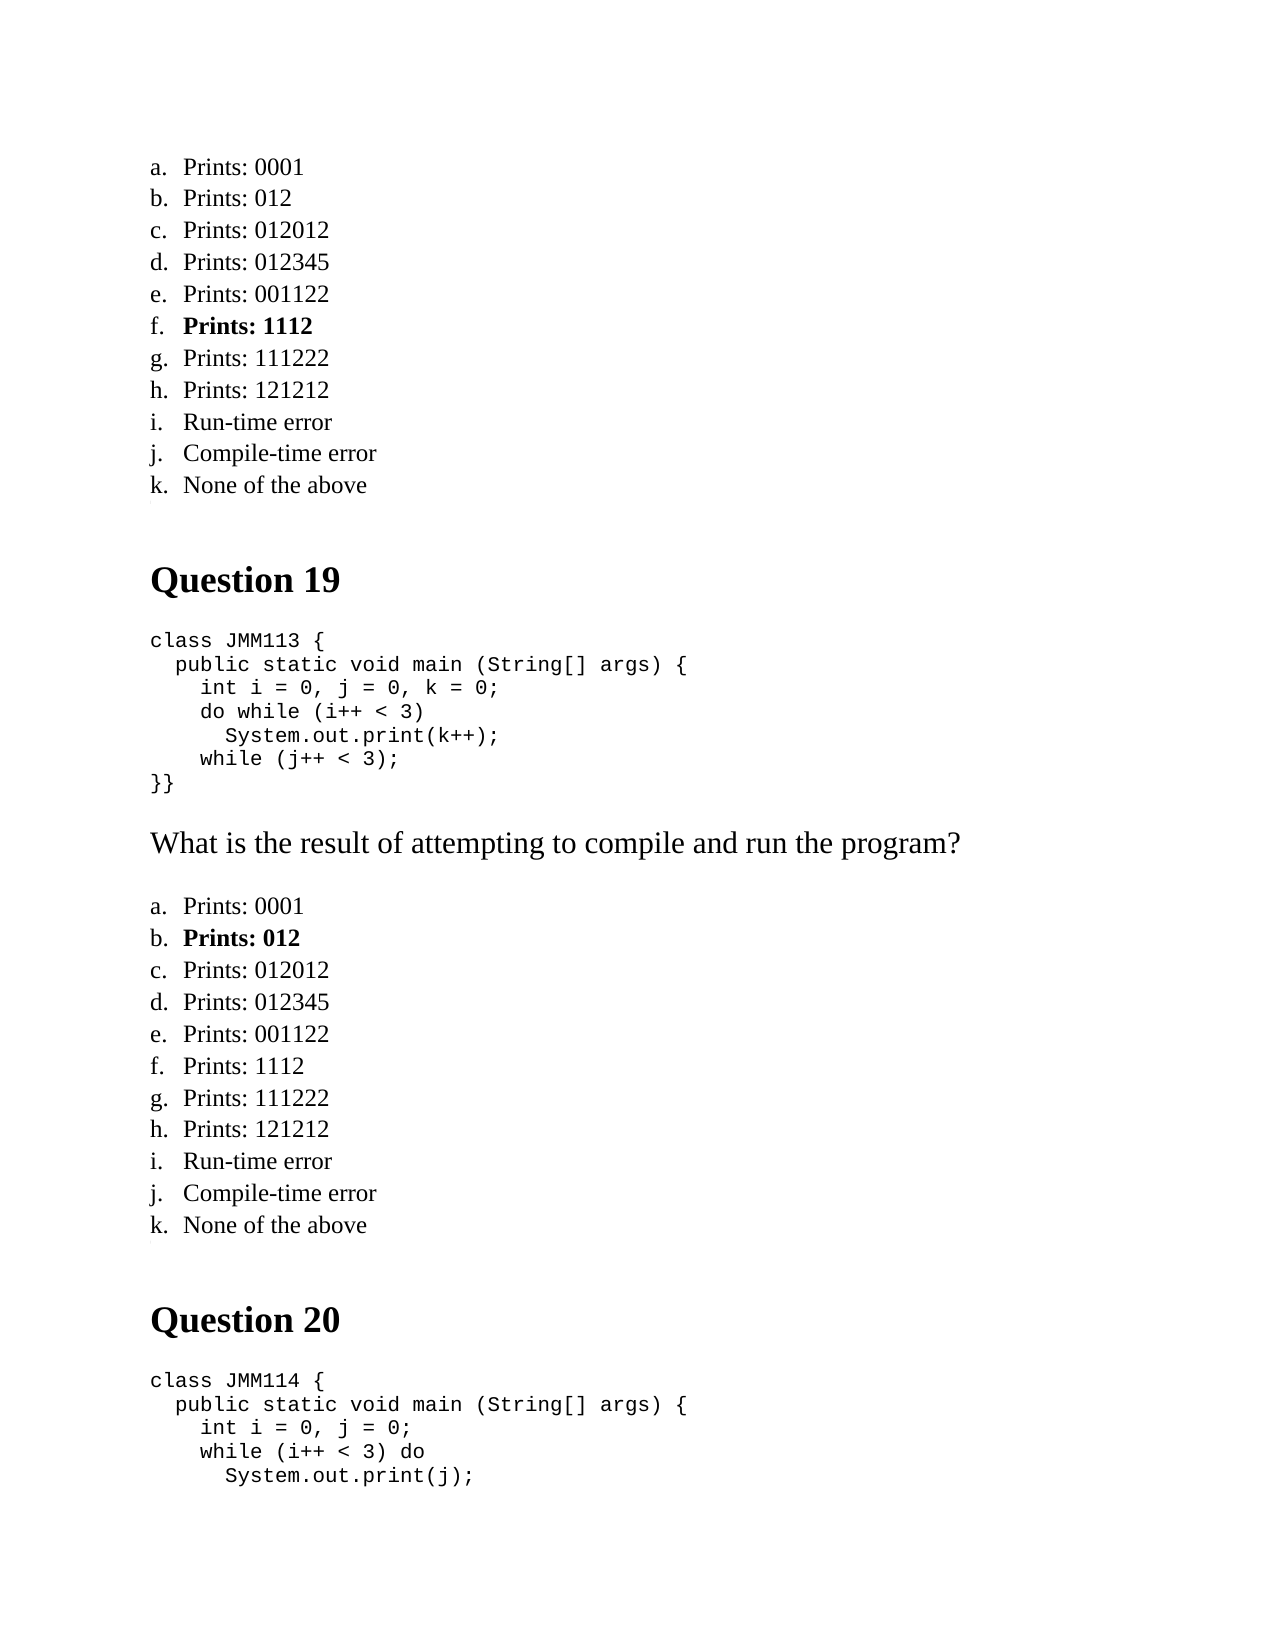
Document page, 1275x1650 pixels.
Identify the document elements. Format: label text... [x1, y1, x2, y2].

text class JMM113 { [150, 630, 1125, 654]
text class JMM114 { [150, 1370, 1125, 1394]
table_cell g. [149, 1081, 181, 1113]
table_header Prints: 0001 [181, 890, 383, 922]
table_cell h. [149, 373, 181, 405]
text System.out.print(j); [150, 1464, 1125, 1488]
table_cell Run-time error [181, 405, 383, 437]
table_cell d. [149, 246, 181, 277]
table_cell d. [149, 986, 181, 1017]
table_cell b. [149, 182, 181, 214]
table_cell Compile-time error [181, 437, 383, 469]
table_header a. [149, 890, 181, 922]
table_cell k. [149, 1209, 181, 1241]
text int i = 0, j = 0; [150, 1417, 1125, 1441]
table_cell None of the above [181, 469, 383, 501]
text int i = 0, j = 0, k = 0; [150, 677, 1125, 701]
table_cell c. [149, 954, 181, 986]
text Question 20 [150, 1298, 1125, 1341]
table_cell Prints: 121212 [181, 1113, 383, 1145]
text Question 19 [150, 558, 1125, 601]
table_cell i. [149, 1145, 181, 1177]
table_cell f. [149, 309, 181, 341]
table_cell Prints: 012 [181, 182, 383, 214]
table_cell k. [149, 469, 181, 501]
table_cell Prints: 012345 [181, 246, 383, 277]
text System.out.print(k++); [150, 725, 1125, 748]
table_header a. [149, 150, 181, 182]
table_cell j. [149, 1177, 181, 1209]
text public static void main (String[] args) { [150, 1394, 1125, 1417]
table_cell Prints: 111222 [181, 1081, 383, 1113]
table_cell None of the above [181, 1209, 383, 1241]
table_cell Prints: 1112 [181, 309, 383, 341]
table_cell e. [149, 1018, 181, 1049]
table_cell h. [149, 1113, 181, 1145]
table_cell Prints: 1112 [181, 1049, 383, 1081]
table_cell Prints: 001122 [181, 278, 383, 309]
table_header Prints: 0001 [181, 150, 383, 182]
table_cell j. [149, 437, 181, 469]
table_cell b. [149, 922, 181, 954]
text What is the result of attempting to compile and run the program? [150, 825, 1125, 861]
table_cell f. [149, 1049, 181, 1081]
table_cell Prints: 012 [181, 922, 383, 954]
table_cell Prints: 012345 [181, 986, 383, 1017]
table_cell Prints: 012012 [181, 214, 383, 246]
table_cell g. [149, 341, 181, 373]
table_cell Compile-time error [181, 1177, 383, 1209]
table_cell c. [149, 214, 181, 246]
text do while (i++ < 3) [150, 701, 1125, 725]
text while (i++ < 3) do [150, 1441, 1125, 1464]
table_cell Prints: 121212 [181, 373, 383, 405]
text }} [150, 772, 1125, 796]
text while (j++ < 3); [150, 748, 1125, 772]
table_cell Run-time error [181, 1145, 383, 1177]
table_cell e. [149, 278, 181, 309]
text public static void main (String[] args) { [150, 654, 1125, 677]
table_cell Prints: 111222 [181, 341, 383, 373]
table_cell Prints: 012012 [181, 954, 383, 986]
table_cell i. [149, 405, 181, 437]
table_cell Prints: 001122 [181, 1018, 383, 1049]
